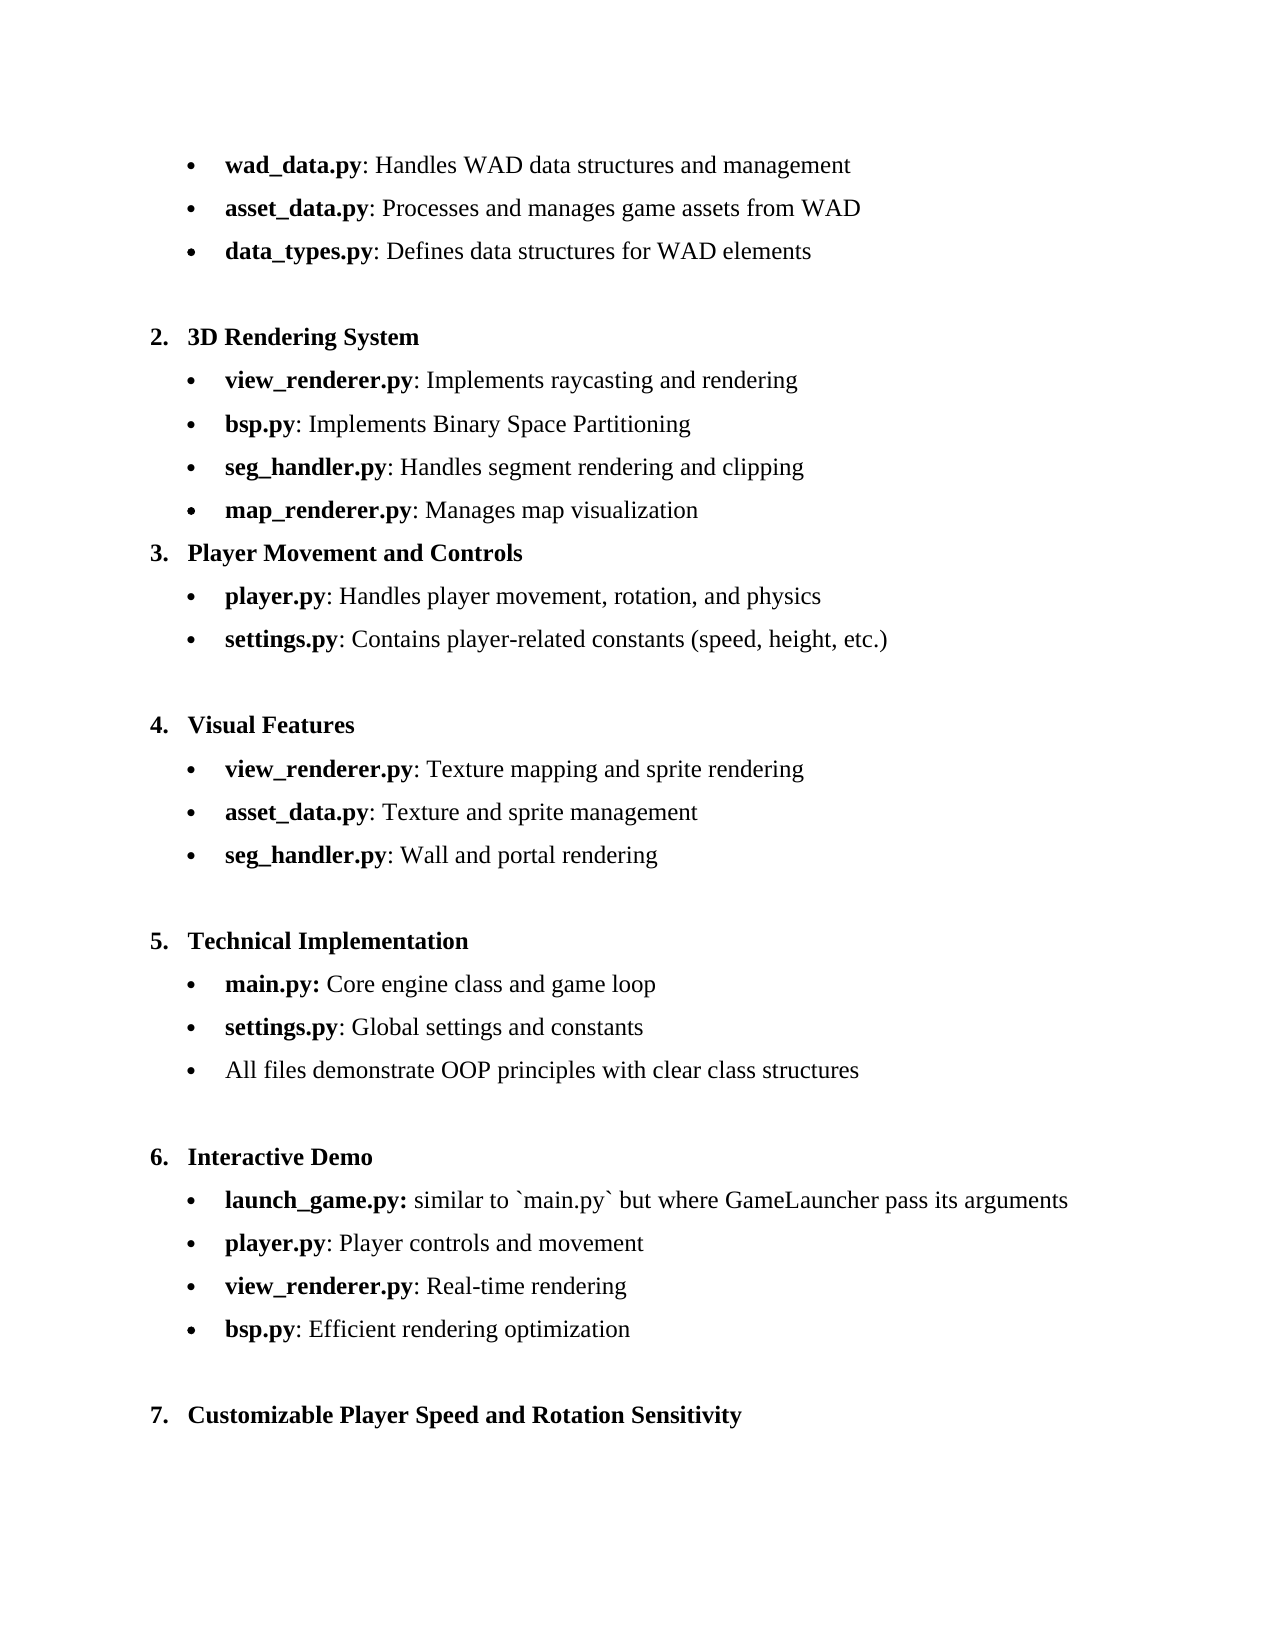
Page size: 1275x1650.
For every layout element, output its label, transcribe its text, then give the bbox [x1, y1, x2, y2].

list main.py: Core engine class and game loop [187, 969, 1162, 998]
list settings.py: Global settings and constants [187, 1012, 1162, 1041]
list seg_handler.py: Handles segment rendering and clipping [187, 452, 1162, 481]
list Customizable Player Speed and Rotation Sensitivity [150, 1401, 1162, 1429]
list view_renderer.py: Implements raycasting and rendering [187, 366, 1162, 394]
list Visual Features [150, 711, 1162, 739]
list Technical Implementation [150, 926, 1162, 955]
list bsp.py: Efficient rendering optimization [187, 1314, 1162, 1343]
list Player Movement and Controls [150, 538, 1162, 567]
list data_types.py: Defines data structures for WAD elements [187, 236, 1162, 265]
list map_renderer.py: Manages map visualization [187, 495, 1162, 524]
list view_renderer.py: Real-time rendering [187, 1271, 1162, 1300]
list asset_data.py: Texture and sprite management [187, 797, 1162, 826]
list seg_handler.py: Wall and portal rendering [187, 840, 1162, 869]
list player.py: Player controls and movement [187, 1228, 1162, 1257]
list 3D Rendering System [150, 322, 1162, 351]
list All files demonstrate OOP principles with clear class structures [187, 1056, 1162, 1084]
list view_renderer.py: Texture mapping and sprite rendering [187, 754, 1162, 782]
list player.py: Handles player movement, rotation, and physics [187, 581, 1162, 610]
list Interactive Demo [150, 1142, 1162, 1171]
list launch_game.py: similar to `main.py` but where GameLauncher pass its arguments [187, 1185, 1162, 1214]
list bsp.py: Implements Binary Space Partitioning [187, 409, 1162, 437]
list wad_data.py: Handles WAD data structures and management [187, 150, 1162, 179]
list asset_data.py: Processes and manages game assets from WAD [187, 193, 1162, 222]
list settings.py: Contains player-related constants (speed, height, etc.) [187, 624, 1162, 653]
